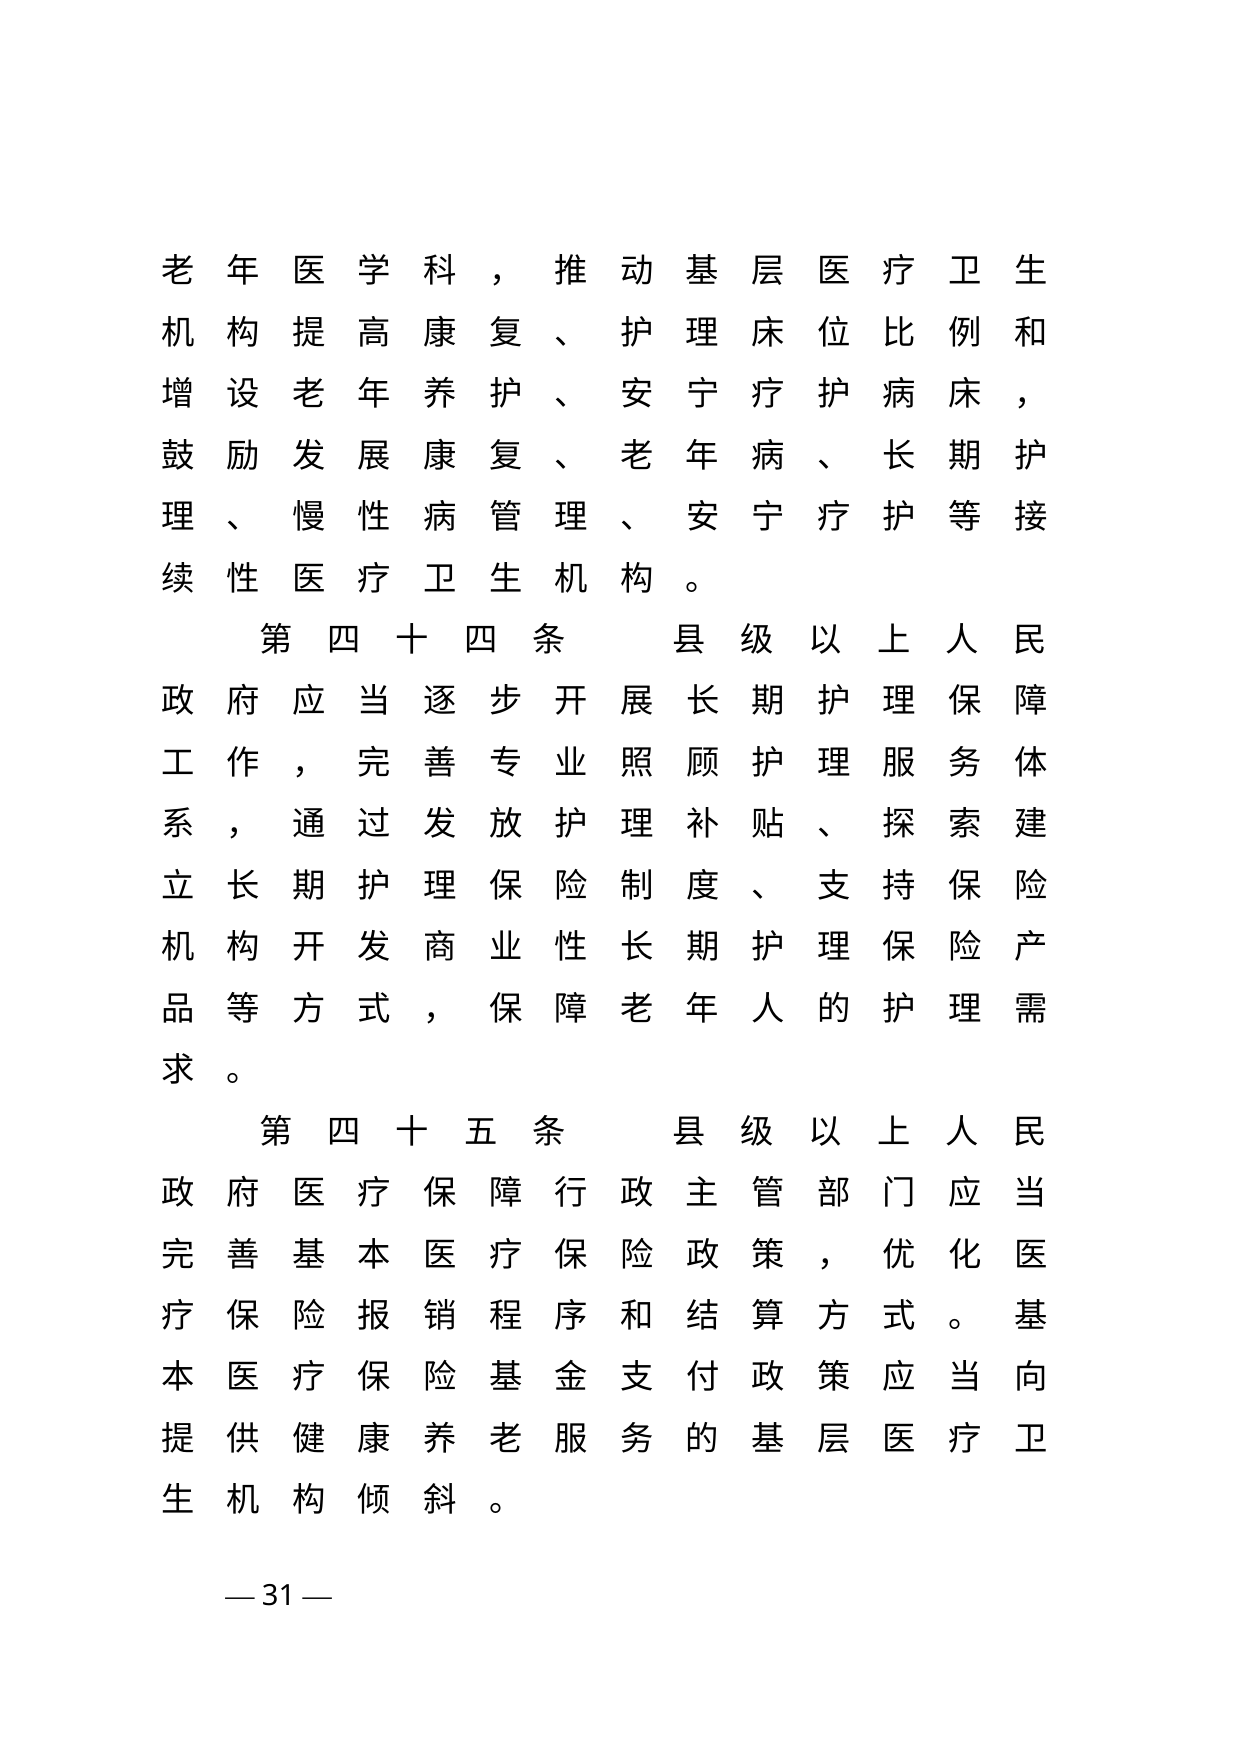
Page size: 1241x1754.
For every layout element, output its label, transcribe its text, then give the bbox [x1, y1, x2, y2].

text 第四十五条 县级以上人民政府医疗保障行政主管部门应当完善基本医疗保险政策，优化医疗保险报销程序和结算方式。基本医疗保险基金支付政策应当向提供健康养老服务的基层医疗卫生机构倾斜。 [161, 1098, 1079, 1528]
text 第四十四条 县级以上人民政府应当逐步开展长期护理保障工作，完善专业照顾护理服务体系，通过发放护理补贴、探索建立长期护理保险制度、支持保险机构开发商业性长期护理保险产品等方式，保障老年人的护理需求。 [161, 606, 1079, 1098]
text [161, 237, 1079, 606]
